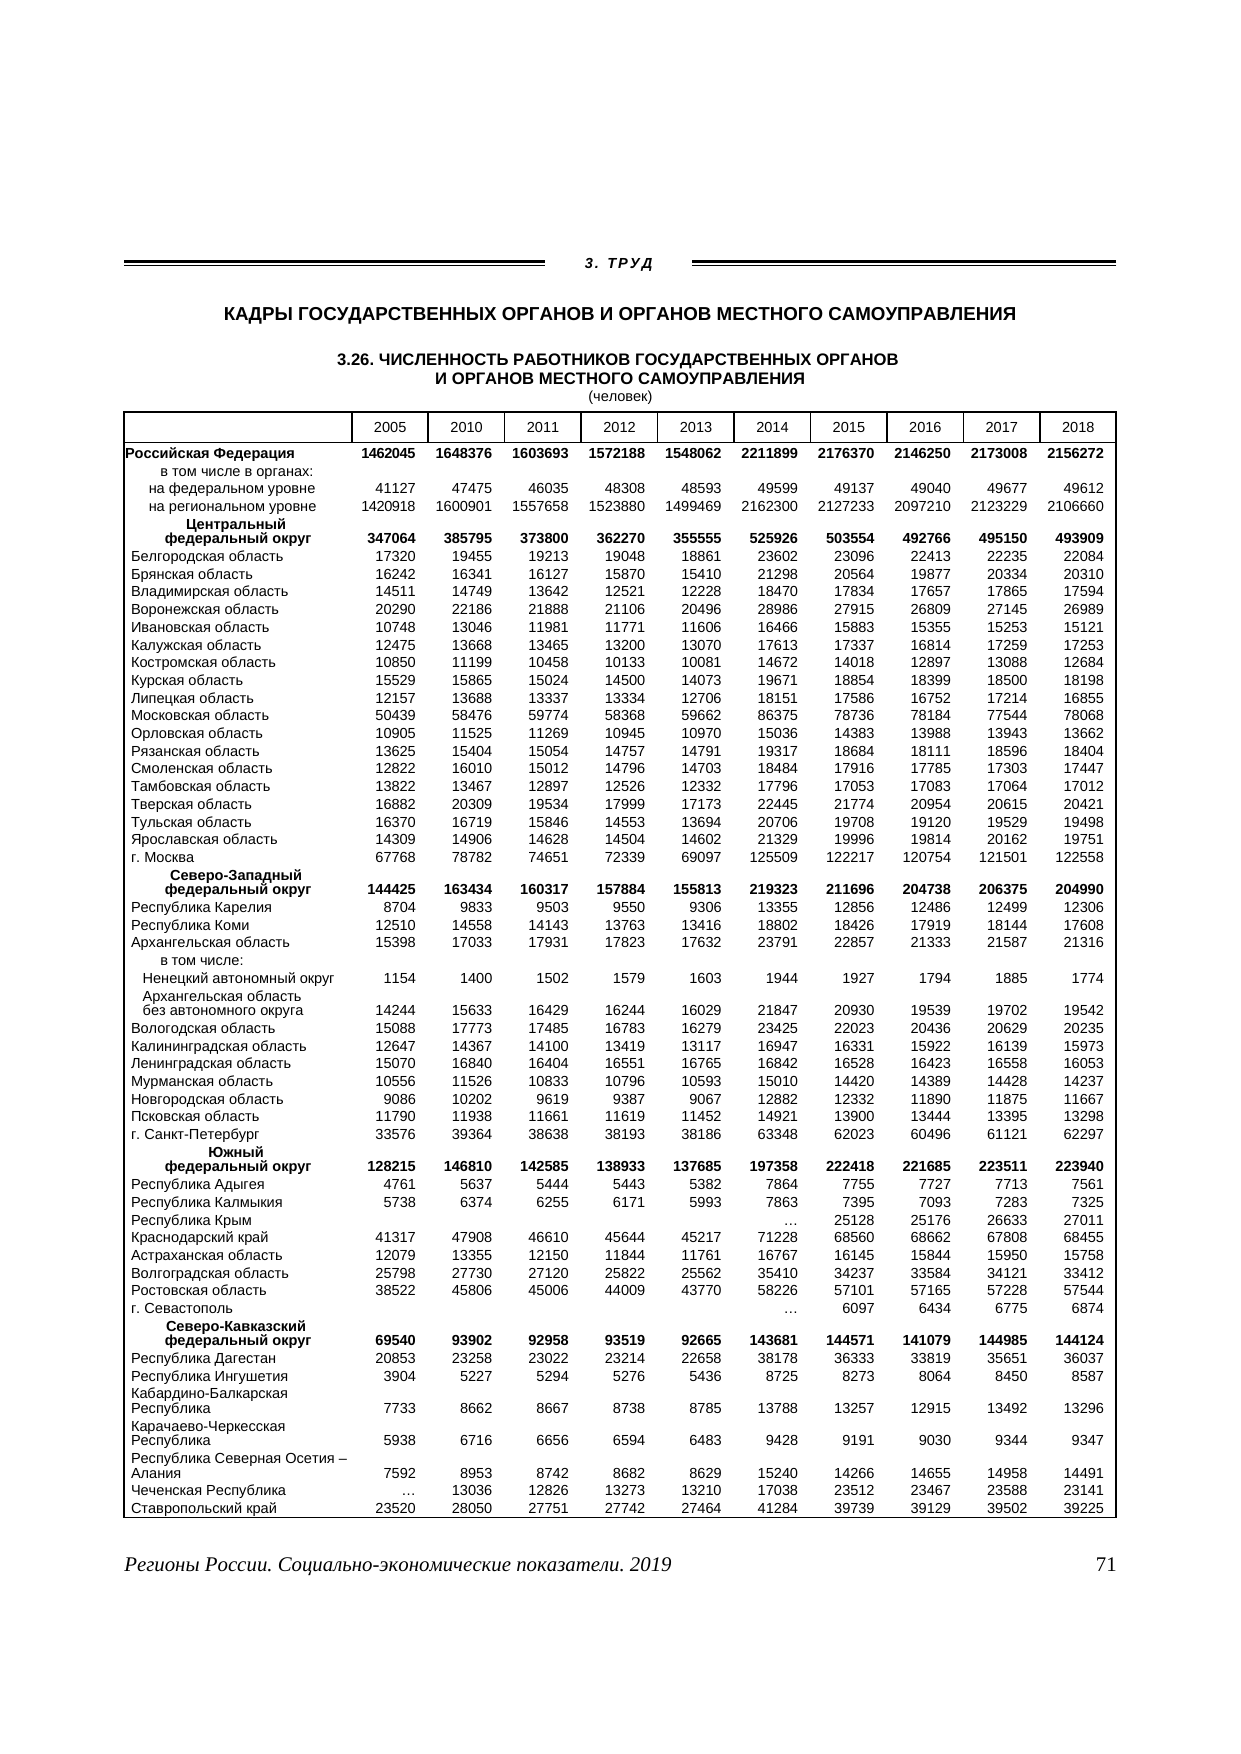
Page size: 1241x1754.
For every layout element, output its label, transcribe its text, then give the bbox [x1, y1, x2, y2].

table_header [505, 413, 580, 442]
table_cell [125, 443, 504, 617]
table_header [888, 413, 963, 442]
subtitle КАДРЫ ГОСУДАРСТВЕННЫХ ОРГАНОВ И ОРГАНОВ МЕСТНОГО САМОУПРАВЛЕНИЯ [124, 303, 1116, 325]
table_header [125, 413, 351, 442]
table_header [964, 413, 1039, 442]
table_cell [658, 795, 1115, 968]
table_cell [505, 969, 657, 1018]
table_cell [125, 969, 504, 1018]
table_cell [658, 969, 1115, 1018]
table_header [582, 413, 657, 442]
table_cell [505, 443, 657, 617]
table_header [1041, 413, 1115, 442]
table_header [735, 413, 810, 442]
text (человек) [124, 388, 1116, 405]
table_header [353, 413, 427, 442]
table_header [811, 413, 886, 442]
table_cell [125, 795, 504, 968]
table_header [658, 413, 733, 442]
text 3.26. ЧИСЛЕННОСТЬ РАБОТНИКОВ ГОСУДАРСТВЕННЫХ ОРГАНОВ И ОРГАНОВ МЕСТНОГО САМОУПРАВЛЕНИЯ [124, 350, 1116, 388]
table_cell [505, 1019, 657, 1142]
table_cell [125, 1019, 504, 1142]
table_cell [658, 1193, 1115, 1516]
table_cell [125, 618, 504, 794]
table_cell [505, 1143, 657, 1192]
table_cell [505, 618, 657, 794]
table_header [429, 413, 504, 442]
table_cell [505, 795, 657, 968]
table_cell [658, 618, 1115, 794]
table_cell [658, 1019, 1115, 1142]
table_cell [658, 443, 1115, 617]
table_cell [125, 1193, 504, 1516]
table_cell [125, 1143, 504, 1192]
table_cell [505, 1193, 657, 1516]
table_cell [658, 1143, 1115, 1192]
